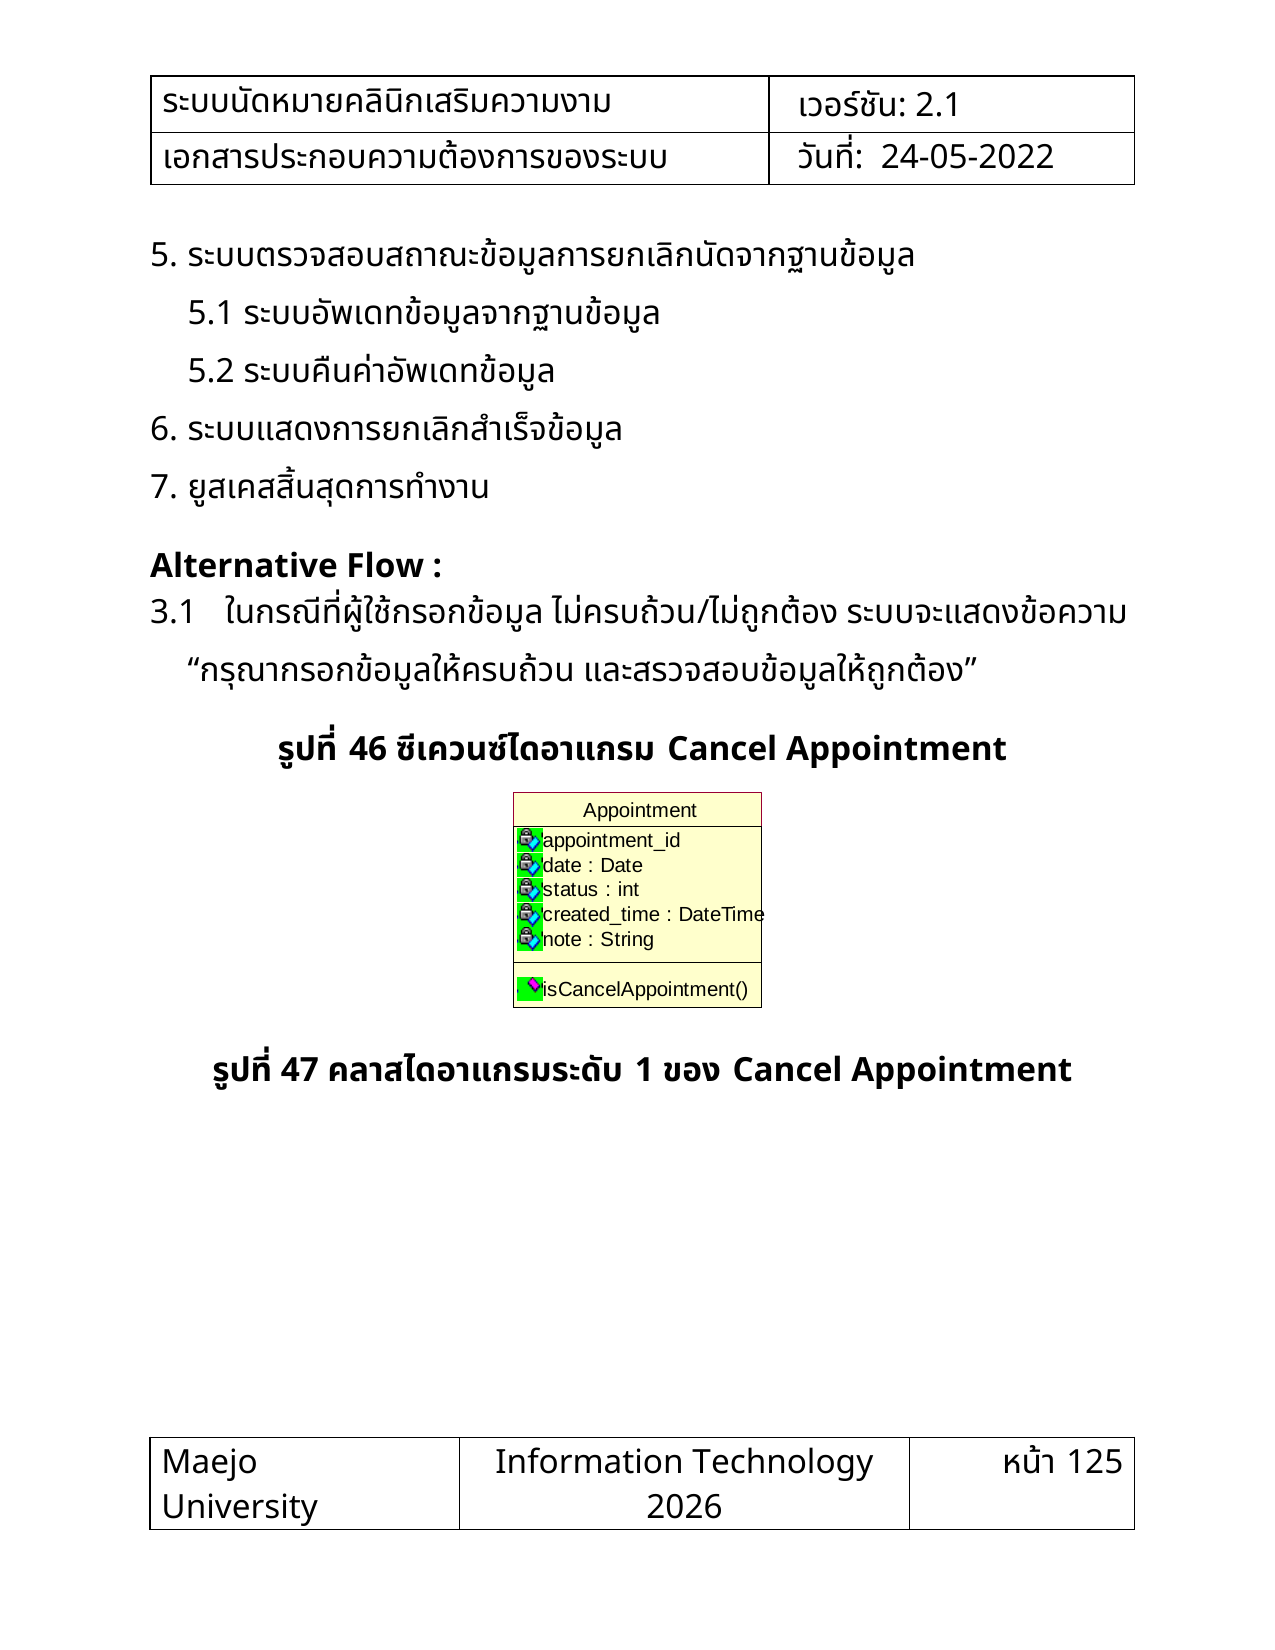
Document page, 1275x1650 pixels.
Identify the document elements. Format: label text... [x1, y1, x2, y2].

list 5.2 ระบบคืนค่าอัพเดทข้อมูล [187, 347, 1134, 397]
list ระบบตรวจสอบสถาณะข้อมูลการยกเลิกนัดจากฐานข้อมูล [150, 231, 1134, 281]
text Alternative Flow : [150, 542, 1134, 587]
list 5.1 ระบบอัพเดทข้อมูลจากฐานข้อมูล [187, 289, 1134, 339]
text รูปที่ 47 คลาสไดอาแกรมระดับ 1 ของ Cancel Appointment [150, 1046, 1134, 1096]
list ระบบแสดงการยกเลิกสำเร็จข้อมูล [150, 405, 1134, 456]
text รูปที่ 46 ซีเควนซ์ไดอาแกรม Cancel Appointment [150, 724, 1134, 770]
list ยูสเคสสิ้นสุดการทำงาน [150, 463, 1134, 514]
list ในกรณีที่ผู้ใช้กรอกข้อมูล ไม่ครบถ้วน/ไม่ถูกต้อง ระบบจะแสดงข้อความ “กรุณากรอกข้อมูลให้ครบถ้วน และสรวจสอบข้อมูลให้ถูกต้อง” [150, 587, 1134, 696]
